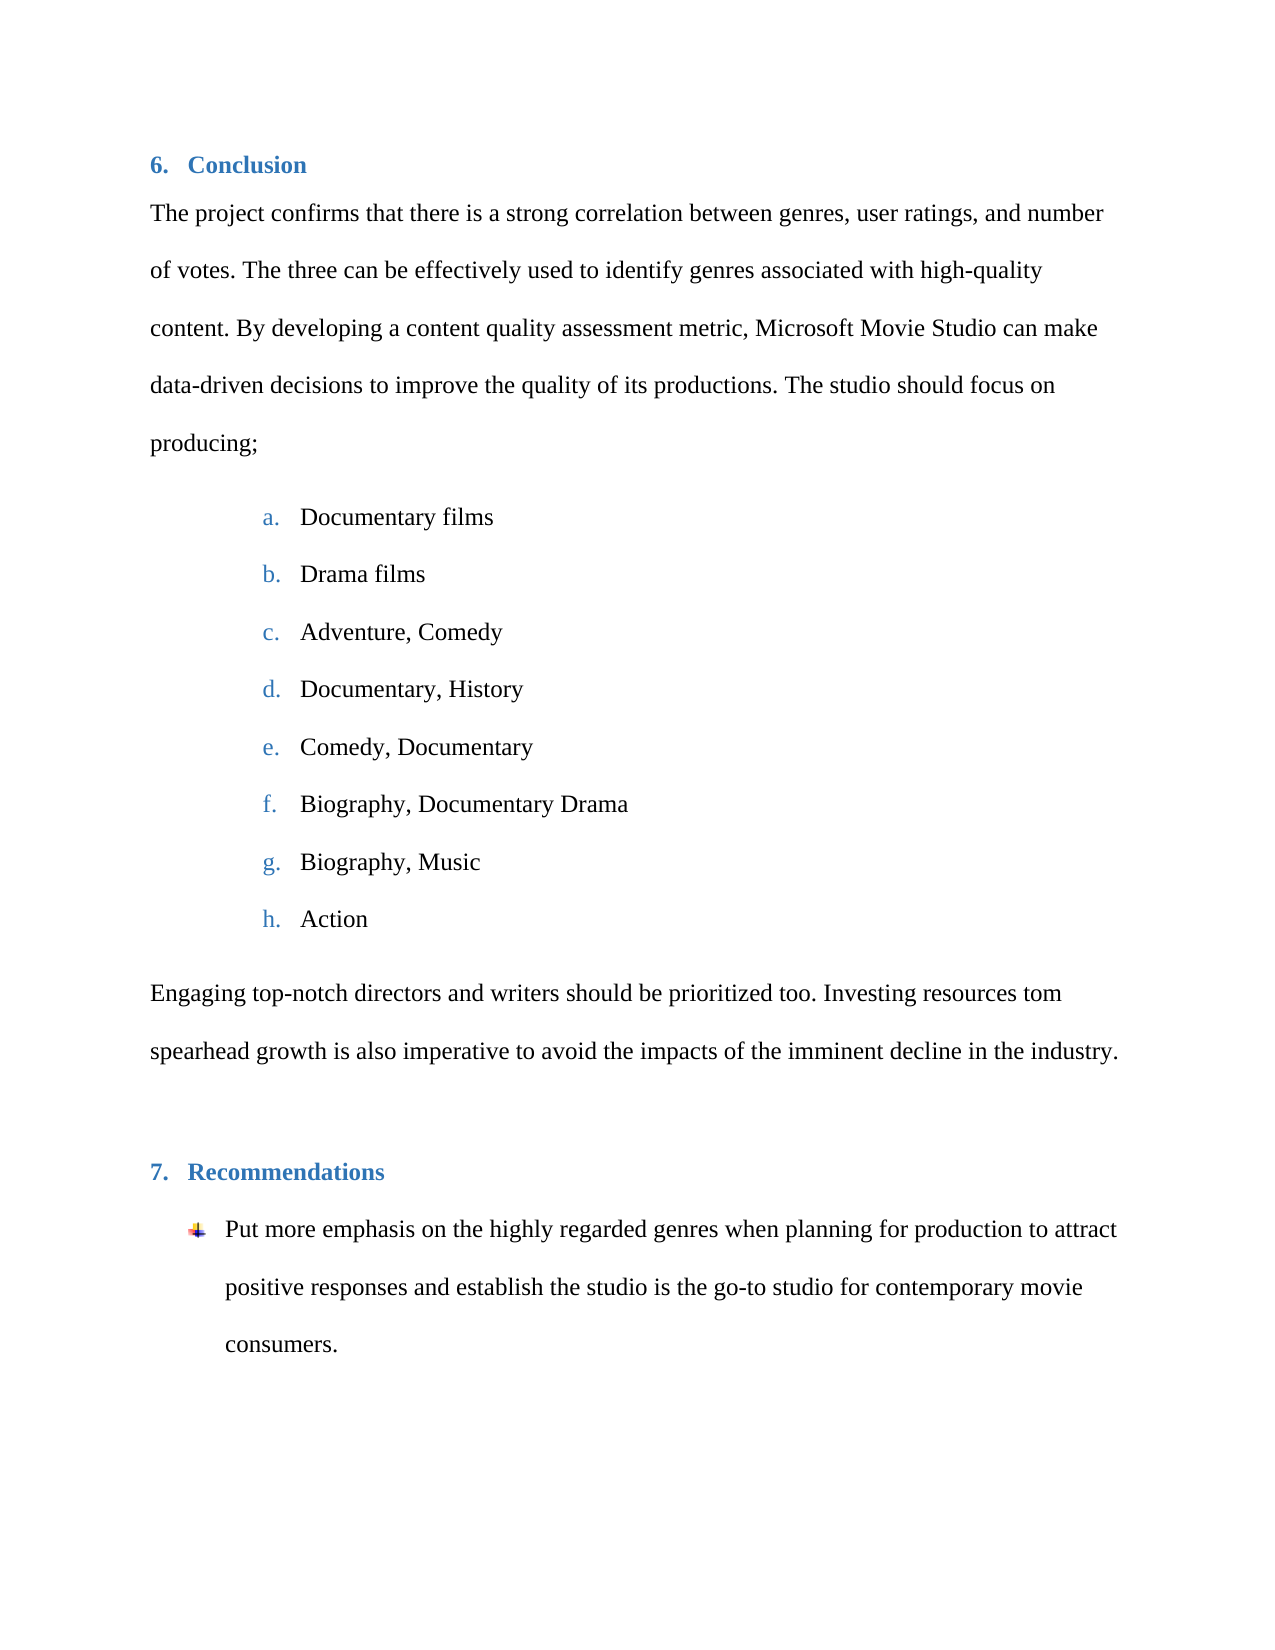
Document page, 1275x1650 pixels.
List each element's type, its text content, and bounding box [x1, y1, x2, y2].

list Biography, Music [262, 847, 1125, 876]
list Documentary, History [262, 674, 1125, 703]
list Put more emphasis on the highly regarded genres when planning for production to attract positive responses and establish the studio is the go-to studio for contemporary movie consumers. [187, 1214, 1125, 1358]
list Documentary films [262, 502, 1125, 531]
list Conclusion [150, 150, 1125, 179]
list Recommendations [150, 1157, 1125, 1186]
list Biography, Documentary Drama [262, 789, 1125, 818]
picture [188, 1221, 206, 1238]
text Engaging top-notch directors and writers should be prioritized too. Investing resources tom spearhead growth is also imperative to avoid the impacts of the imminent decline in the industry. [150, 978, 1125, 1065]
list Drama films [262, 559, 1125, 588]
list Adventure, Comedy [262, 617, 1125, 646]
text The project confirms that there is a strong correlation between genres, user ratings, and number of votes. The three can be effectively used to identify genres associated with high-quality content. By developing a content quality assessment metric, Microsoft Movie Studio can make data-driven decisions to improve the quality of its productions. The studio should focus on producing; [150, 198, 1125, 456]
list Comedy, Documentary [262, 732, 1125, 761]
list Action [262, 904, 1125, 933]
